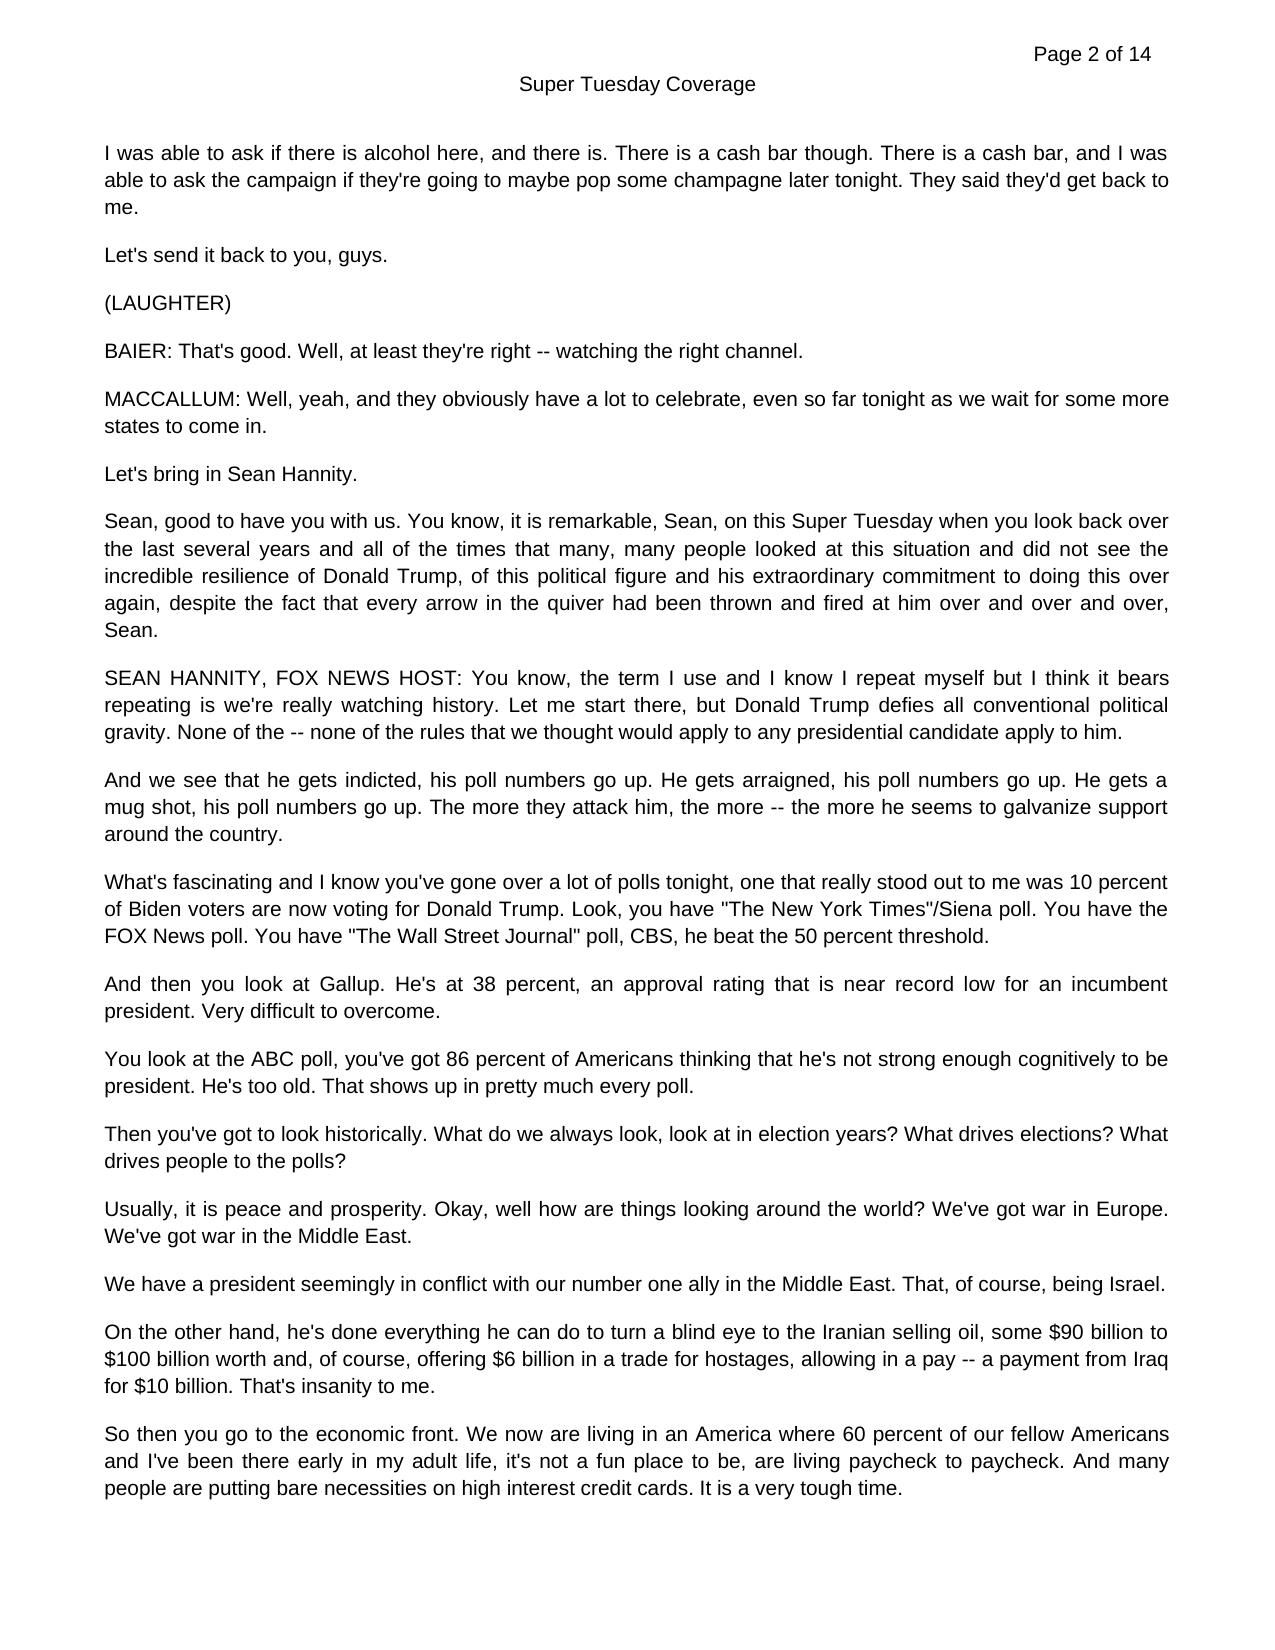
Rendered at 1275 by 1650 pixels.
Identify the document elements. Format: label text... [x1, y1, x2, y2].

text On the other hand, he's done everything he can do to turn a blind eye to the Iranian selling oil, some $90 billion to $100 billion worth and, of course, offering $6 billion in a trade for hostages, allowing in a pay -- a payment from Iraq for $10 billion. That's insanity to me. [104, 1317, 1171, 1398]
text SEAN HANNITY, FOX NEWS HOST: You know, the term I use and I know I repeat myself but I think it bears repeating is we're really watching history. Let me start there, but Donald Trump defies all conventional political gravity. None of the -- none of the rules that we thought would apply to any presidential candidate apply to him. [104, 662, 1171, 744]
text MACCALLUM: Well, yeah, and they obviously have a lot to celebrate, even so far tonight as we wait for some more states to come in. [104, 383, 1171, 437]
text Let's send it back to you, guys. [104, 239, 1171, 267]
text BAIER: That's good. Well, at least they're right -- watching the right channel. [104, 335, 1171, 362]
text What's fascinating and I know you've gone over a lot of polls tonight, one that really stood out to me was 10 percent of Biden voters are now voting for Donald Trump. Look, you have "The New York Times"/Siena poll. You have the FOX News poll. You have "The Wall Street Journal" poll, CBS, he beat the 50 percent threshold. [104, 867, 1171, 948]
text And we see that he gets indicted, his poll numbers go up. He gets arraigned, his poll numbers go up. He gets a mug shot, his poll numbers go up. The more they attack him, the more -- the more he seems to galvanize support around the country. [104, 764, 1171, 846]
text Let's bring in Sean Hannity. [104, 458, 1171, 485]
text Sean, good to have you with us. You know, it is remarkable, Sean, on this Super Tuesday when you look back over the last several years and all of the times that many, many people looked at this situation and did not see the incredible resilience of Donald Trump, of this political figure and his extraordinary commitment to doing this over again, despite the fact that every arrow in the quiver had been thrown and fired at him over and over and over, Sean. [104, 506, 1171, 642]
text Then you've got to look historically. What do we always look, look at in election years? What drives elections? What drives people to the polls? [104, 1119, 1171, 1173]
text We have a president seemingly in conflict with our number one ally in the Middle East. That, of course, being Israel. [104, 1269, 1171, 1296]
text You look at the ABC poll, you've got 86 percent of Americans thinking that he's not strong enough cognitively to be president. He's too old. That shows up in pretty much every poll. [104, 1044, 1171, 1098]
text And then you look at Gallup. He's at 38 percent, an approval rating that is near record low for an incumbent president. Very difficult to overcome. [104, 969, 1171, 1023]
text I was able to ask if there is alcohol here, and there is. There is a cash bar though. There is a cash bar, and I was able to ask the campaign if they're going to maybe pop some champagne later tonight. They said they'd get back to me. [104, 137, 1171, 219]
text Usually, it is peace and prosperity. Okay, well how are things looking around the world? We've got war in Europe. We've got war in the Middle East. [104, 1194, 1171, 1248]
text So then you go to the economic front. We now are living in an America where 60 percent of our fellow Americans and I've been there early in my adult life, it's not a fun place to be, are living paycheck to paycheck. And many people are putting bare necessities on high interest credit cards. It is a very tough time. [104, 1419, 1171, 1500]
text (LAUGHTER) [104, 287, 1171, 314]
